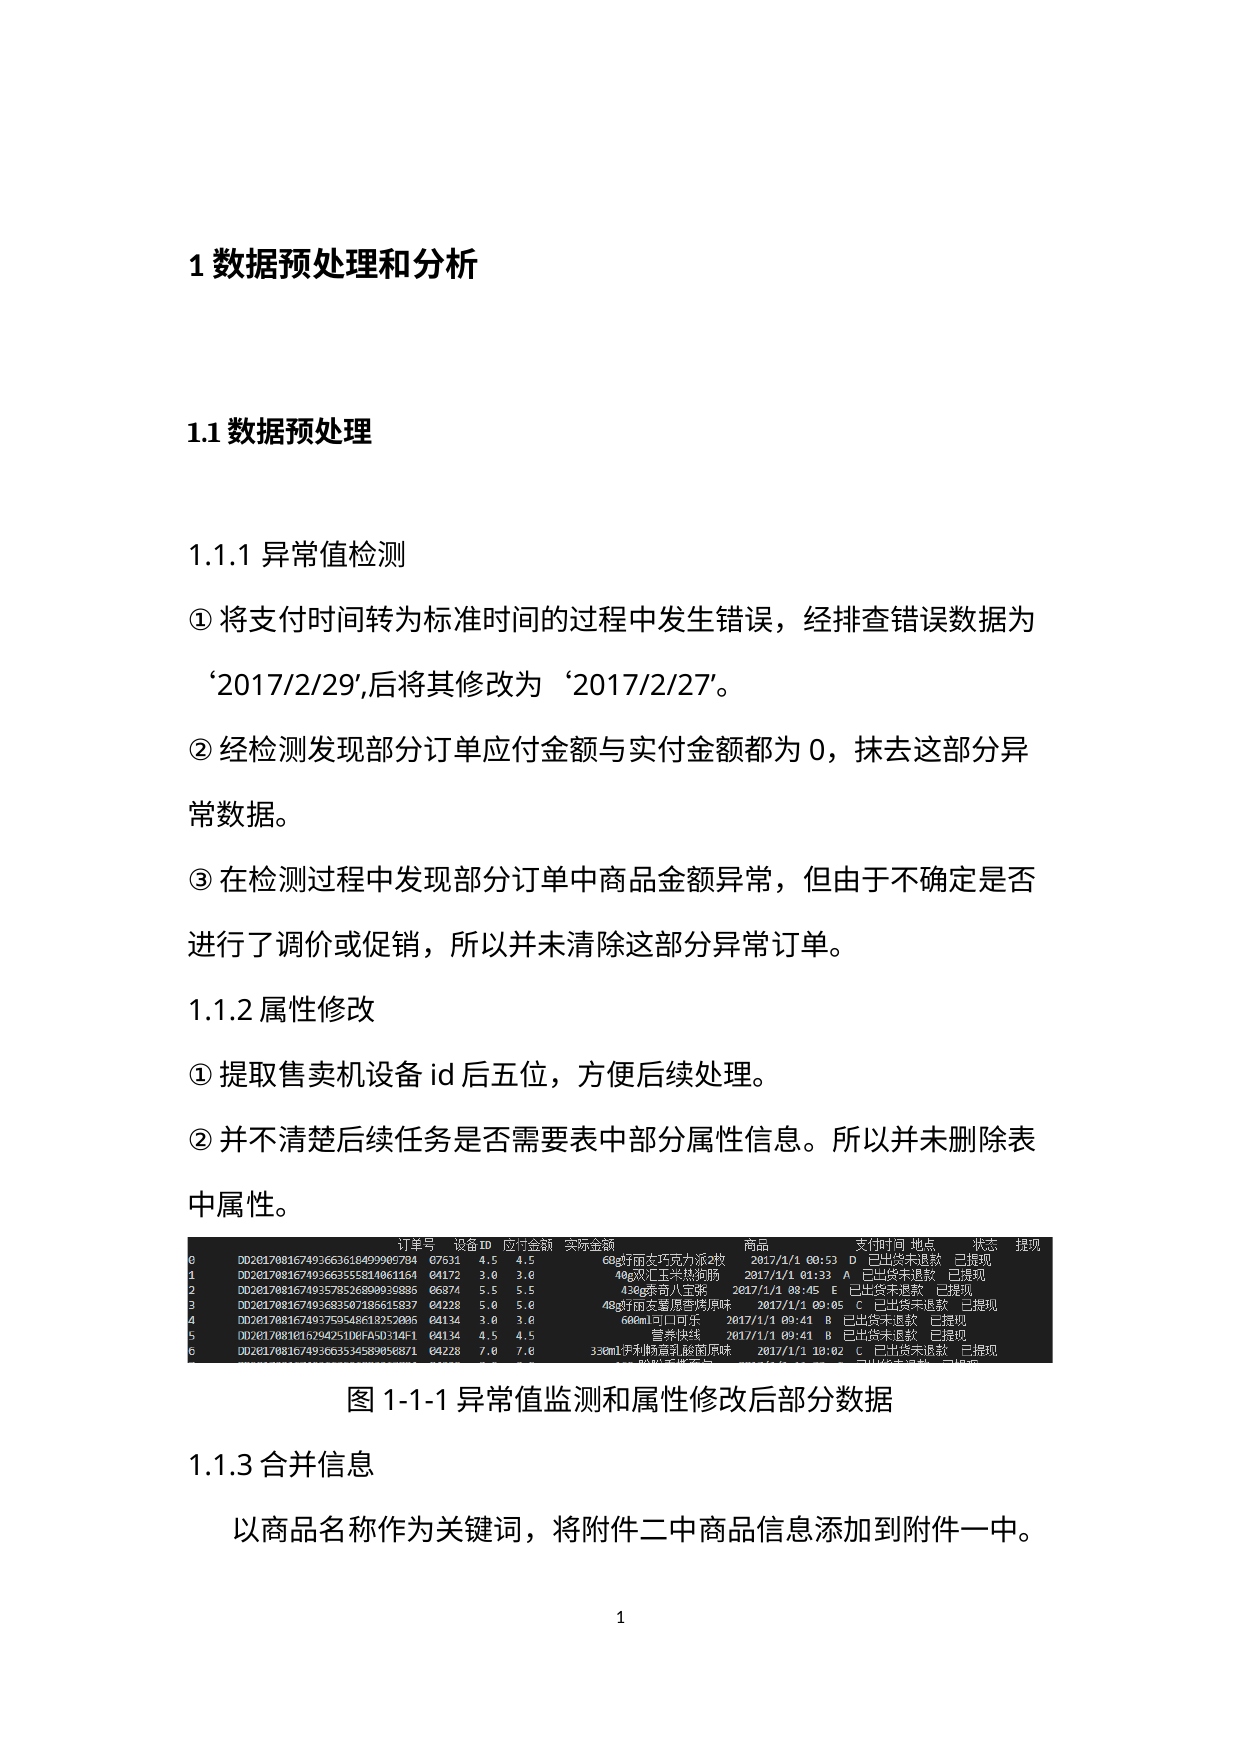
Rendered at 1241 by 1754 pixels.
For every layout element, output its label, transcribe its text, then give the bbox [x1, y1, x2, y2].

text ①将支付时间转为标准时间的过程中发生错误，经排查错误数据为‘2017/2/29’,后将其修改为‘2017/2/27’。 [187, 585, 1053, 715]
subtitle 1 数据预处理和分析 [187, 230, 1053, 295]
subtitle 1.1数据预处理 [187, 397, 1053, 462]
text ③在检测过程中发现部分订单中商品金额异常，但由于不确定是否进行了调价或促销，所以并未清除这部分异常订单。 [187, 845, 1053, 975]
text ②并不清楚后续任务是否需要表中部分属性信息。所以并未删除表中属性。 [187, 1105, 1053, 1235]
text 1.1.1 异常值检测 [187, 520, 1053, 585]
text 图1-1-1异常值监测和属性修改后部分数据 [187, 1365, 1053, 1430]
text ①提取售卖机设备id后五位，方便后续处理。 [187, 1040, 1053, 1105]
picture [187, 1237, 1053, 1363]
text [187, 1495, 1053, 1560]
text 1.1.3合并信息 [187, 1430, 1053, 1495]
text 1.1.2属性修改 [187, 975, 1053, 1040]
text ②经检测发现部分订单应付金额与实付金额都为0，抹去这部分异常数据。 [187, 715, 1053, 845]
